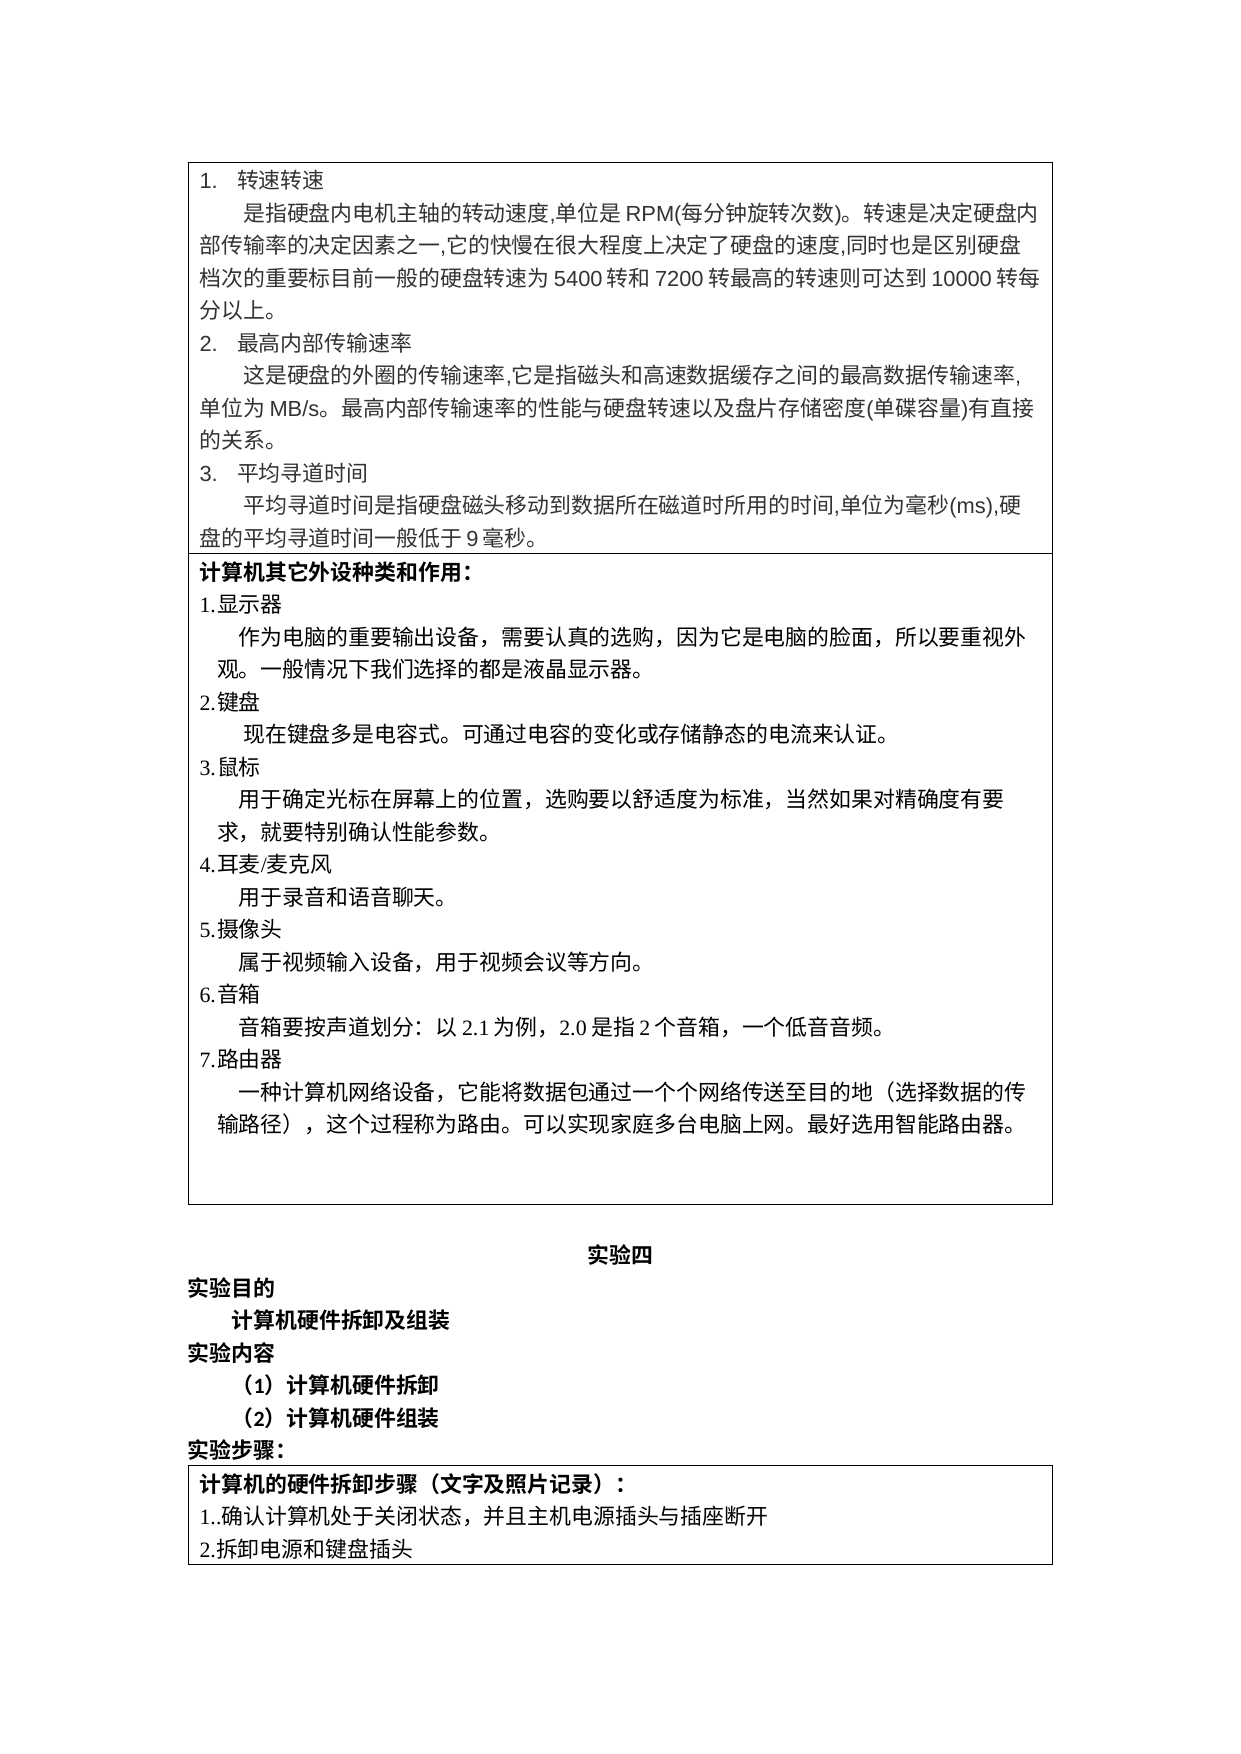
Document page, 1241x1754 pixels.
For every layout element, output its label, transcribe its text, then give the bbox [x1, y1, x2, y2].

table_cell 计算机其它外设种类和作用： 显示器 作为电脑的重要输出设备，需要认真的选购，因为它是电脑的脸面，所以要重视外观。一般情况下我们选择的都是液晶显示器。 键盘 现在键盘多是电容式。可通过电容的变化或存储静态的电流来认证。 鼠标 用于确定光标在屏幕上的位置，选购要以舒适度为标准，当然如果对精确度有要求，就要特别确认性能参数。 耳麦/麦克风 用于录音和语音聊天。 摄像头 属于视频输入设备，用于视频会议等方向。 音箱 音箱要按声道划分：以2.1为例，2.0是指2个音箱，一个低音音频。 路由器 一种计算机网络设备，它能将数据包通过一个个网络传送至目的地（选择数据的传输路径），这个过程称为路由。可以实现家庭多台电脑上网。最好选用智能路由器。 [189, 554, 1052, 1204]
list 计算机硬件组装 [187, 1400, 1053, 1433]
list 实验目的 [187, 1270, 1053, 1303]
text 实验步骤： [187, 1433, 1053, 1465]
list 实验内容 [187, 1335, 1053, 1368]
list 计算机硬件拆卸 [187, 1368, 1053, 1400]
text 实验四 [187, 1238, 1053, 1270]
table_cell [189, 163, 1052, 553]
list 计算机硬件拆卸及组装 [187, 1303, 1053, 1335]
